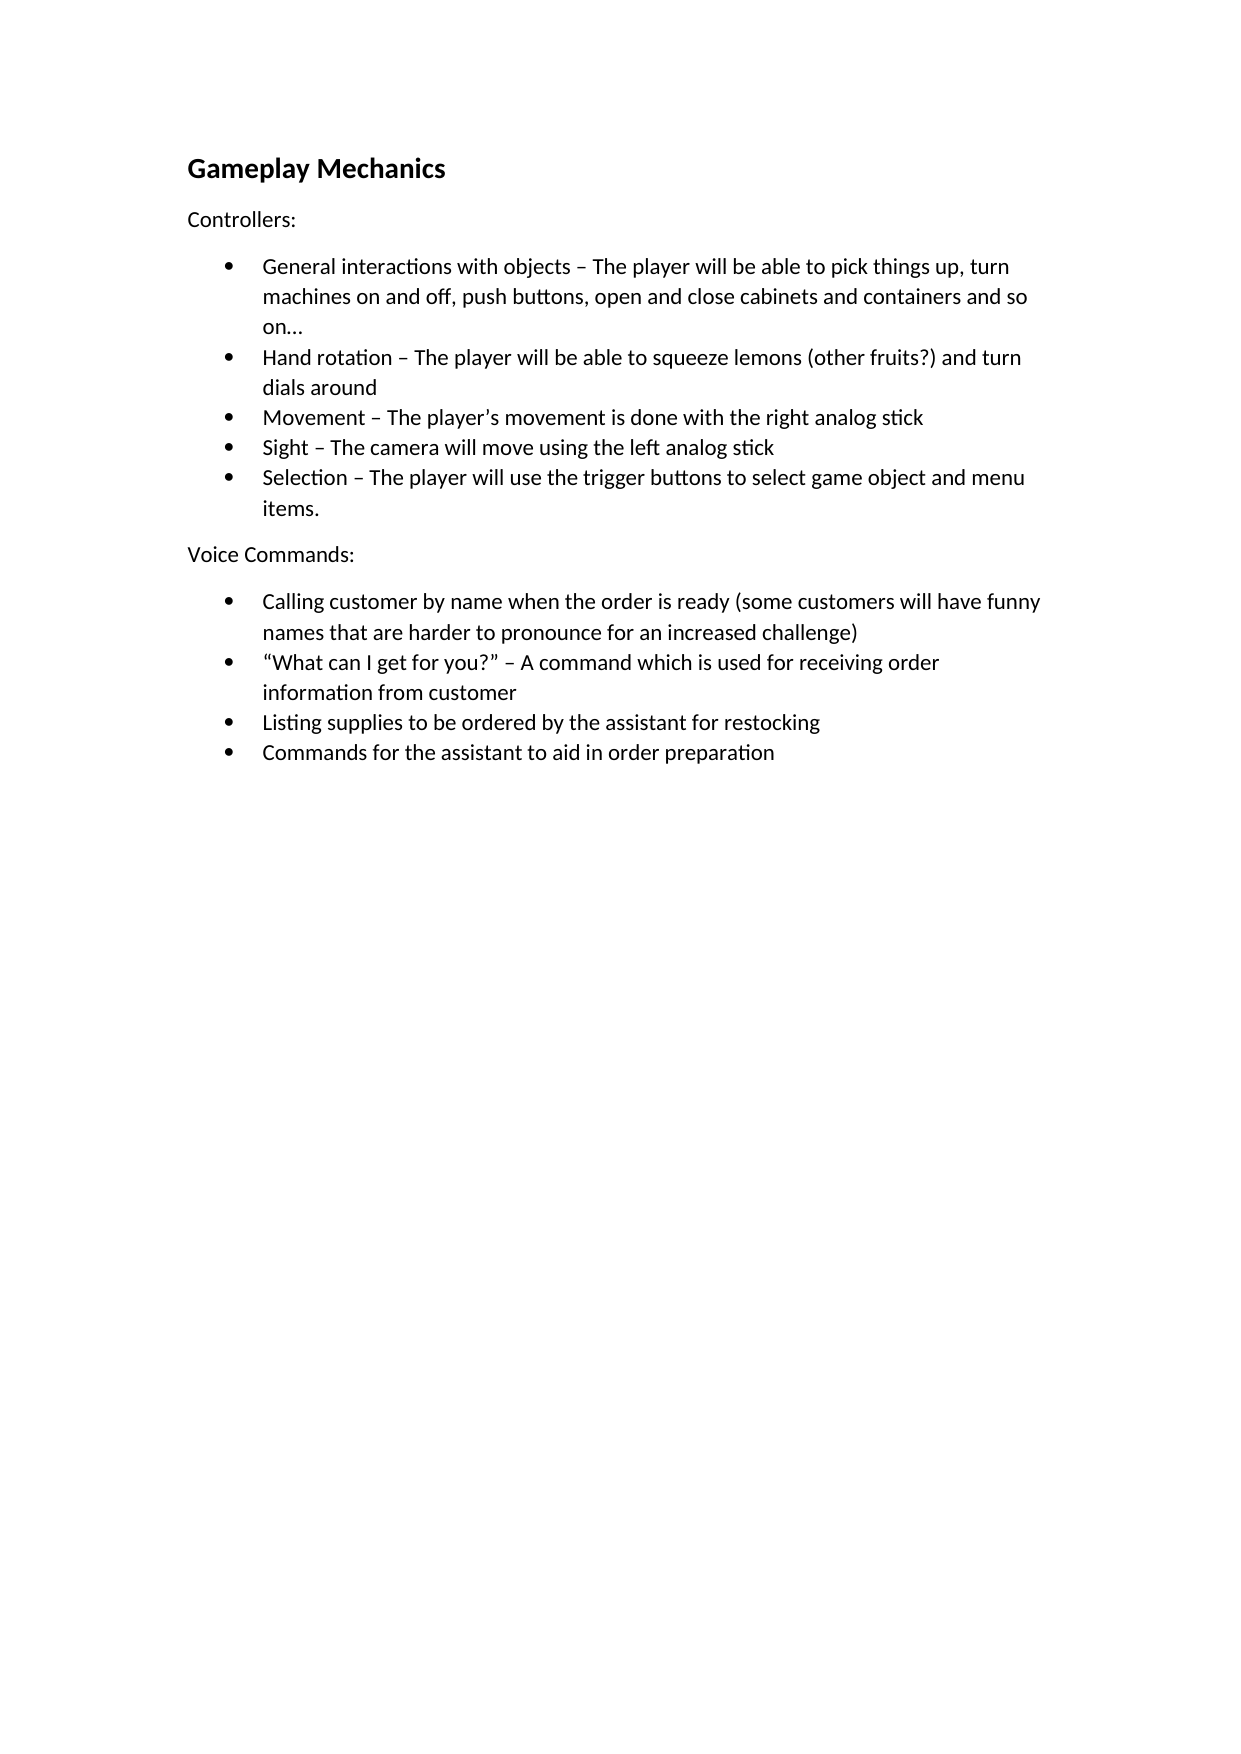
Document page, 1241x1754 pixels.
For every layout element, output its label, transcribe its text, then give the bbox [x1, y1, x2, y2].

list Commands for the assistant to aid in order preparation [225, 738, 1053, 766]
list General interactions with objects – The player will be able to pick things up, turn machines on and off, push buttons, open and close cabinets and containers and so on… [225, 252, 1053, 340]
text Voice Commands: [187, 541, 1053, 568]
list Calling customer by name when the order is ready (some customers will have funny names that are harder to pronounce for an increased challenge) [225, 587, 1053, 646]
list Listing supplies to be ordered by the assistant for restocking [225, 708, 1053, 736]
list Movement – The player’s movement is done with the right analog stick [225, 403, 1053, 431]
text Gameplay Mechanics [187, 150, 1053, 186]
text Controllers: [187, 205, 1053, 233]
list “What can I get for you?” – A command which is used for receiving order information from customer [225, 648, 1053, 706]
list Hand rotation – The player will be able to squeeze lemons (other fruits?) and turn dials around [225, 343, 1053, 401]
list Sight – The camera will move using the left analog stick [225, 433, 1053, 461]
list Selection – The player will use the trigger buttons to select game object and menu items. [225, 463, 1053, 522]
